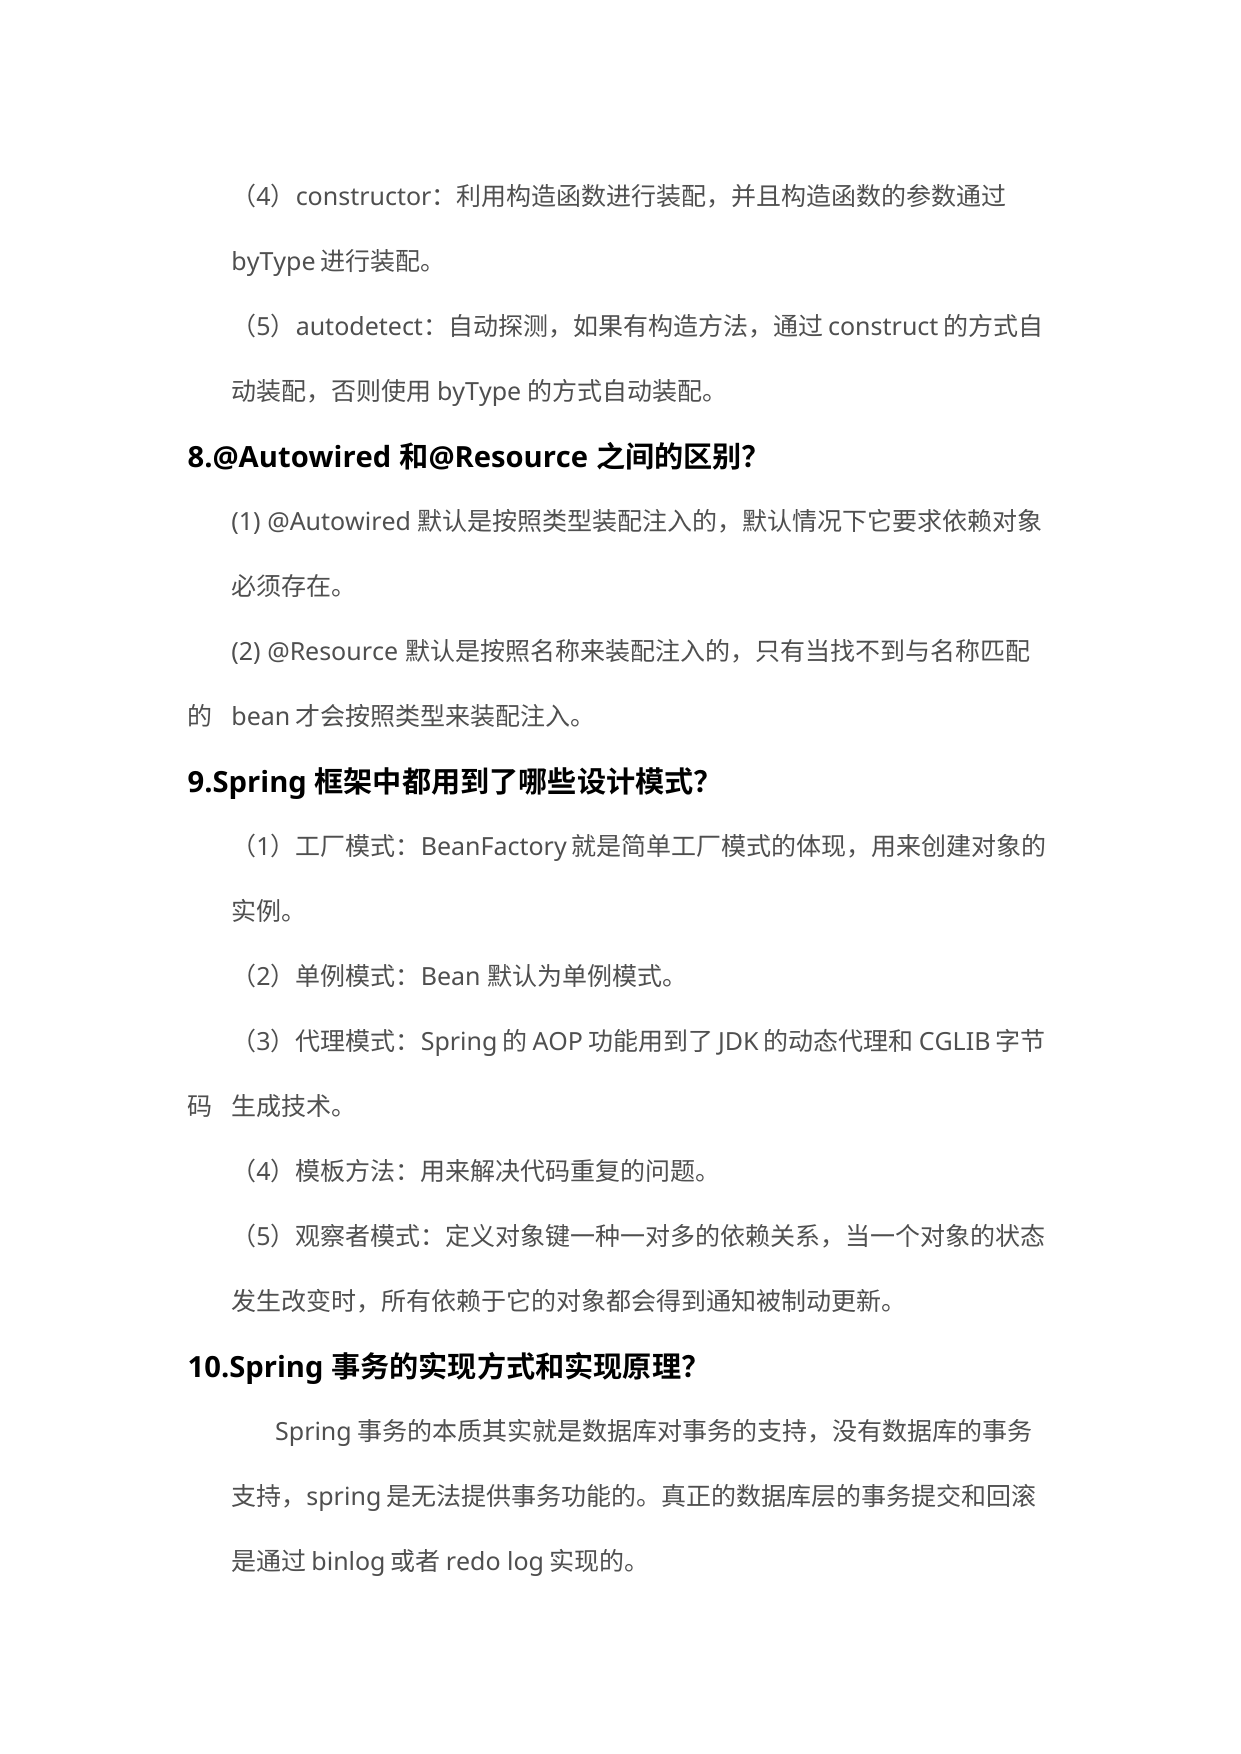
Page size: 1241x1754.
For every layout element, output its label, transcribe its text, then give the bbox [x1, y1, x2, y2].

text (2) @Resource 默认是按照名称来装配注入的，只有当找不到与名称匹配的 bean才会按照类型来装配注入。 [187, 617, 1053, 747]
text Spring事务的本质其实就是数据库对事务的支持，没有数据库的事务支持，spring是无法提供事务功能的。真正的数据库层的事务提交和回滚是通过binlog或者redo log实现的。 [231, 1397, 1053, 1592]
text （4）模板方法：用来解决代码重复的问题。 [187, 1137, 1053, 1202]
text （4）constructor：利用构造函数进行装配，并且构造函数的参数通过 byType进行装配。 [187, 162, 1053, 292]
text （5）观察者模式：定义对象键一种一对多的依赖关系，当一个对象的状态 发生改变时，所有依赖于它的对象都会得到通知被制动更新。 [187, 1202, 1053, 1332]
text 10.Spring 事务的实现方式和实现原理？ [187, 1332, 1053, 1397]
text (1) @Autowired 默认是按照类型装配注入的，默认情况下它要求依赖对象 必须存在。 [187, 487, 1053, 617]
text 8.@Autowired 和@Resource 之间的区别？ [187, 422, 1053, 487]
text （5）autodetect：自动探测，如果有构造方法，通过construct的方式自 动装配，否则使用 byType 的方式自动装配。 [187, 292, 1053, 422]
text （3）代理模式：Spring的AOP功能用到了JDK的动态代理和CGLIB字节码 生成技术。 [187, 1007, 1053, 1137]
text （1）工厂模式：BeanFactory就是简单工厂模式的体现，用来创建对象的 实例。 [187, 812, 1053, 942]
text 9.Spring 框架中都用到了哪些设计模式？ [187, 747, 1053, 812]
text （2）单例模式：Bean 默认为单例模式。 [187, 942, 1053, 1007]
